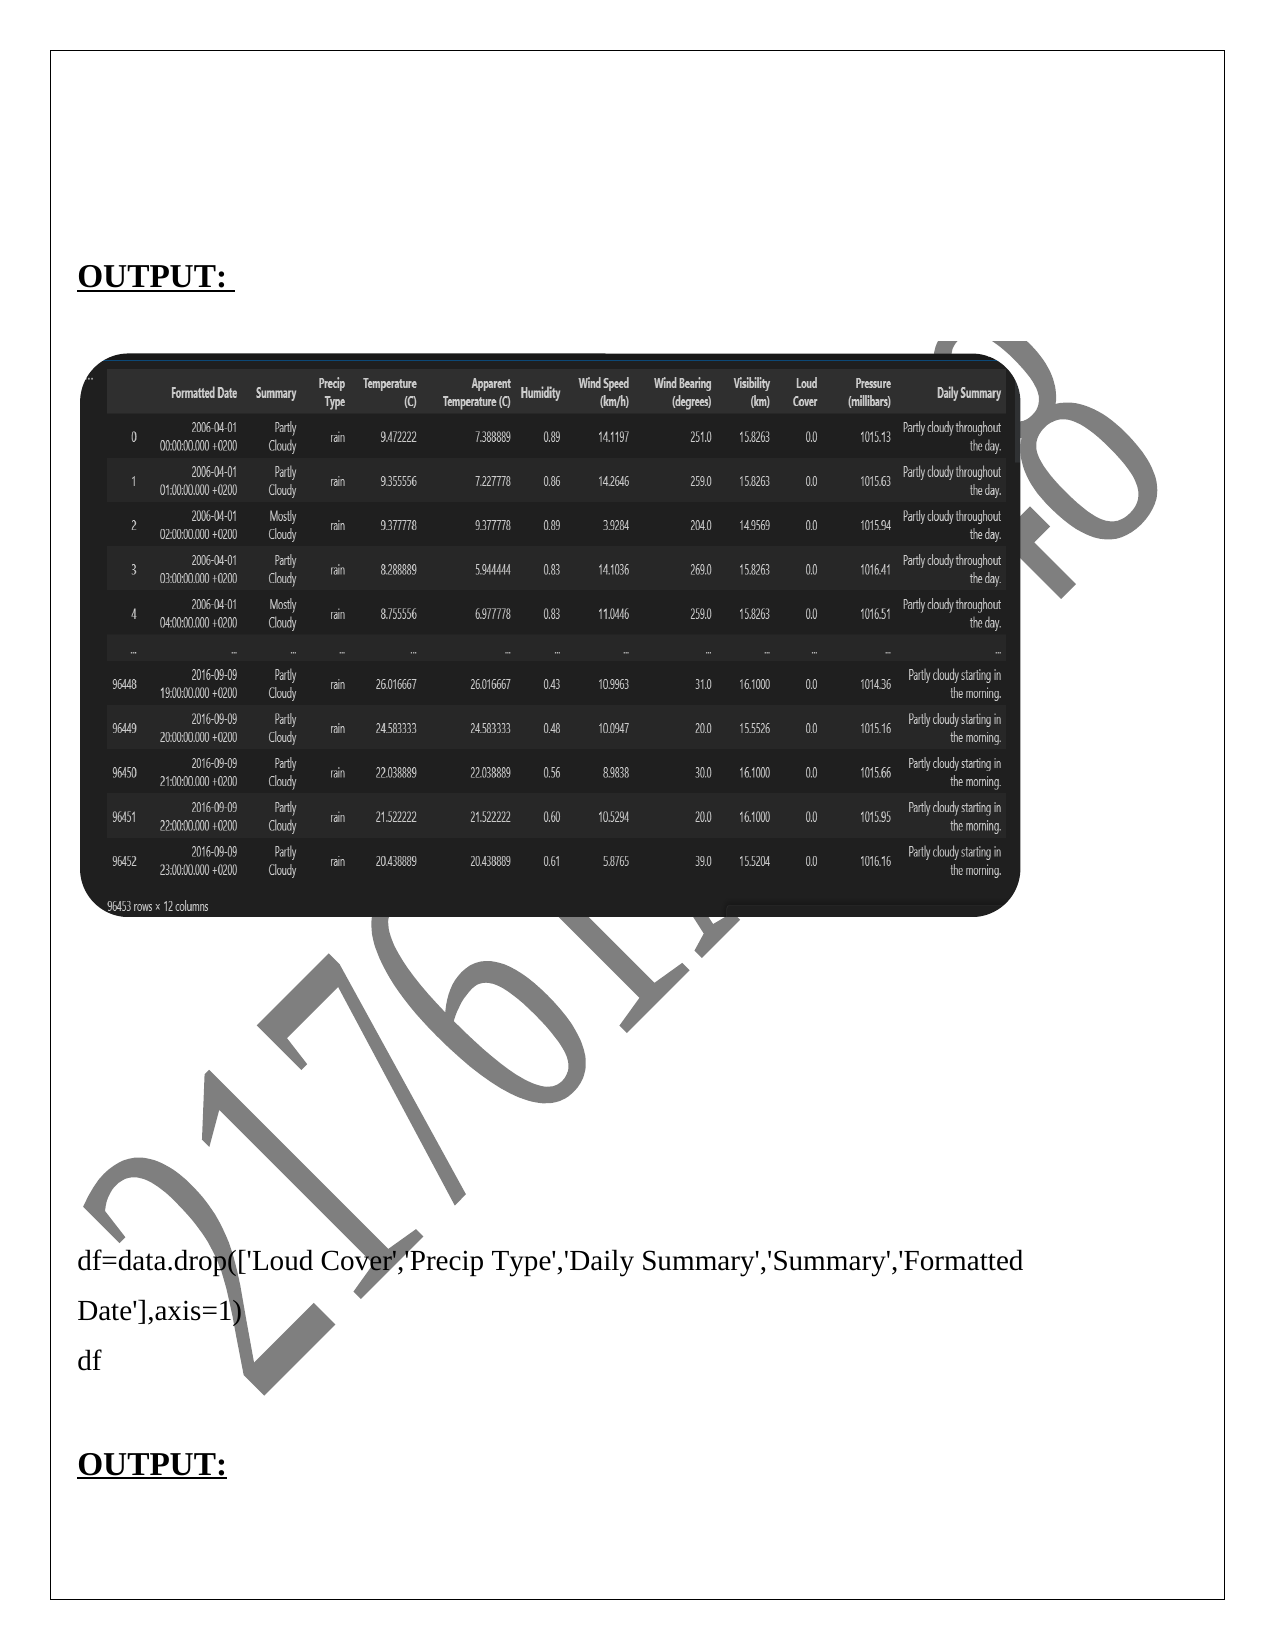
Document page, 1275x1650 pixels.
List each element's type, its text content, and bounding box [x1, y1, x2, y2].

text OUTPUT: [77, 257, 1175, 295]
picture [80, 353, 1021, 917]
text df [77, 1343, 1175, 1377]
text df=data.drop(['Loud Cover','Precip Type','Daily Summary','Summary','Formatted Date'],axis=1) [77, 1243, 1175, 1327]
text OUTPUT: [77, 1444, 1175, 1482]
